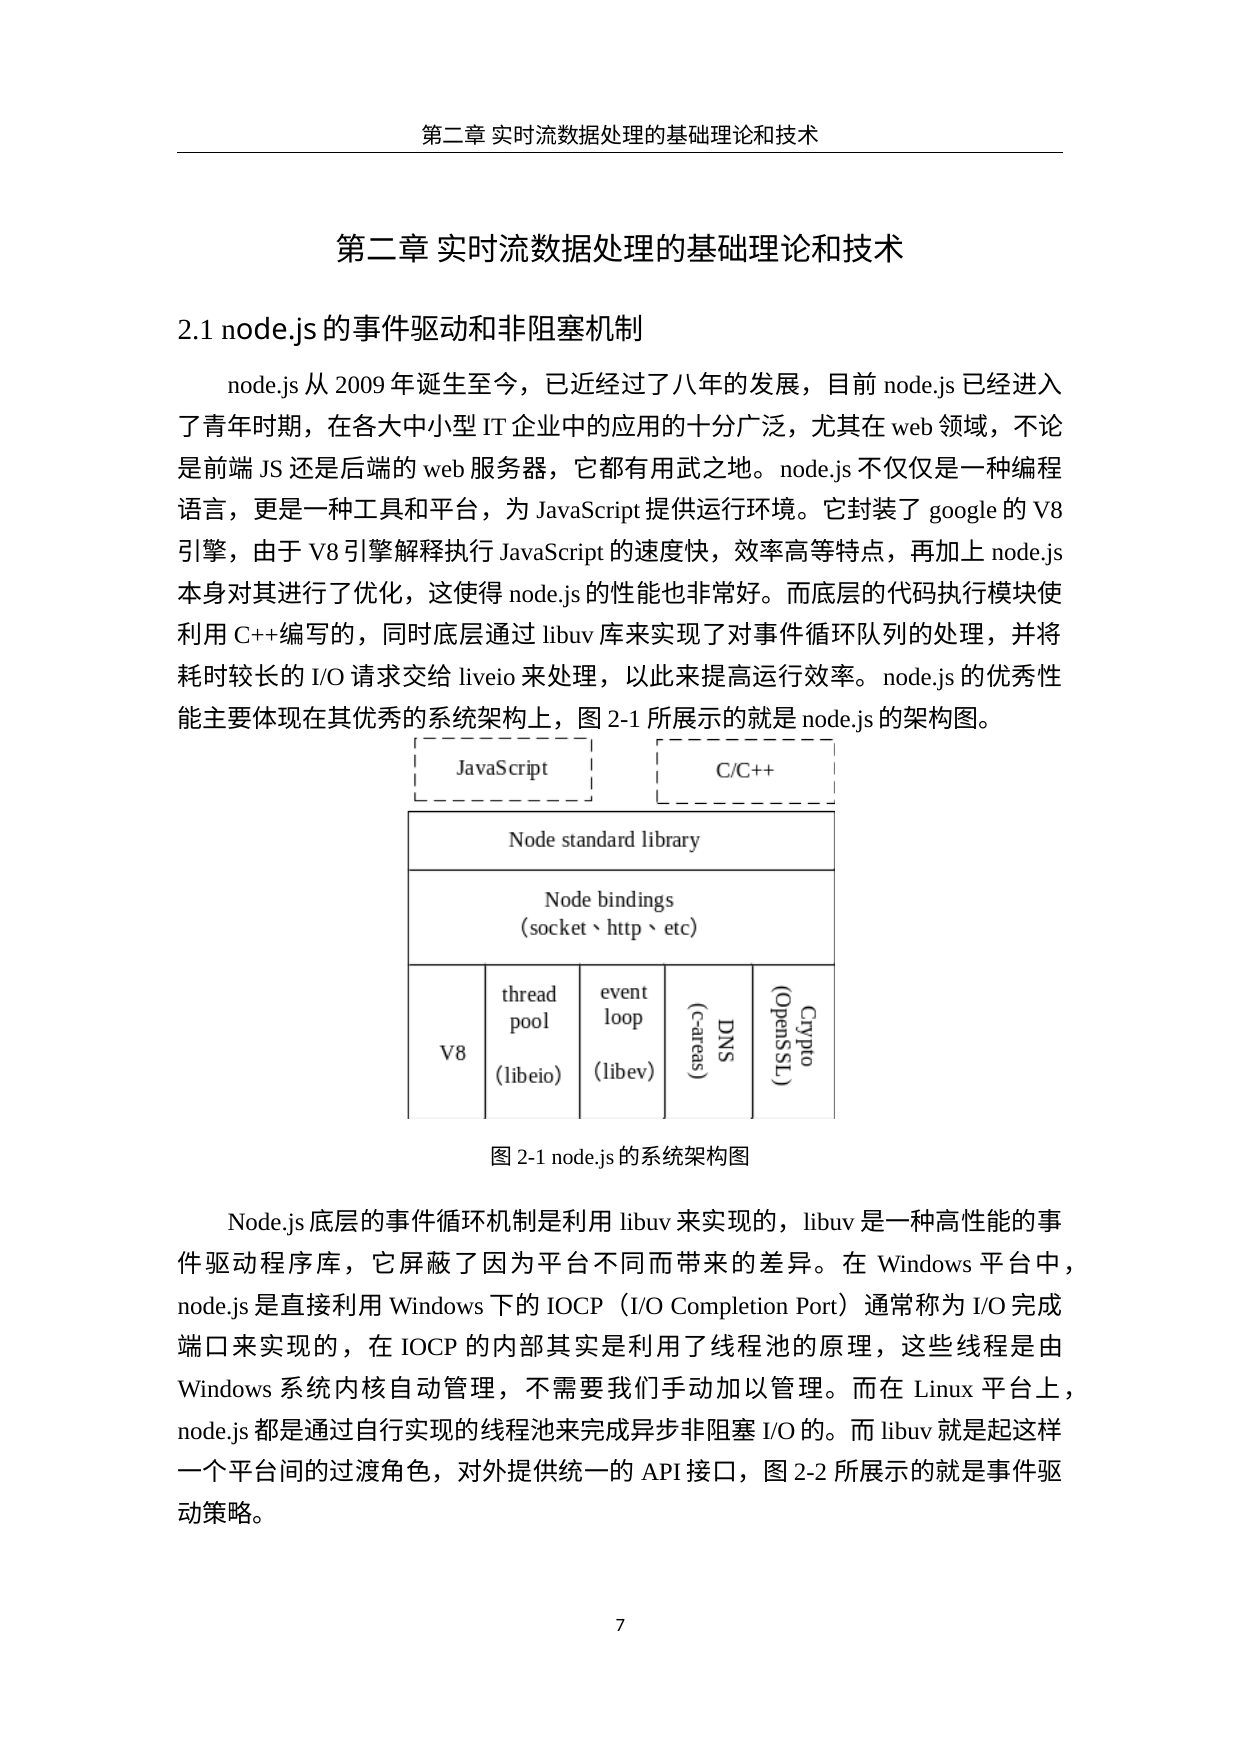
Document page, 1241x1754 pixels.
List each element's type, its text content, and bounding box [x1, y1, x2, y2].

text Node.js底层的事件循环机制是利用libuv来实现的，libuv是一种高性能的事件驱动程序库，它屏蔽了因为平台不同而带来的差异。在Windows平台中，node.js是直接利用Windows下的IOCP（I/O Completion Port）通常称为I/O完成端口来实现的，在IOCP的内部其实是利用了线程池的原理，这些线程是由Windows系统内核自动管理，不需要我们手动加以管理。而在Linux平台上，node.js都是通过自行实现的线程池来完成异步非阻塞I/O的。而libuv就是起这样一个平台间的过渡角色，对外提供统一的API接口，图2-2 所展示的就是事件驱动策略。 [177, 1197, 1063, 1531]
list 实时流数据处理的基础理论和技术 [177, 227, 1063, 269]
text node.js从2009年诞生至今，已近经过了八年的发展，目前node.js已经进入了青年时期，在各大中小型IT企业中的应用的十分广泛，尤其在web领域，不论是前端JS还是后端的web服务器，它都有用武之地。node.js不仅仅是一种编程语言，更是一种工具和平台，为JavaScript提供运行环境。它封装了google的V8引擎，由于V8引擎解释执行JavaScript的速度快，效率高等特点，再加上node.js本身对其进行了优化，这使得node.js的性能也非常好。而底层的代码执行模块使利用C++编写的，同时底层通过libuv库来实现了对事件循环队列的处理，并将耗时较长的I/O请求交给liveio来处理，以此来提高运行效率。node.js的优秀性能主要体现在其优秀的系统架构上，图2-1 所展示的就是node.js的架构图。 [177, 361, 1063, 736]
text 2.1 node.js的事件驱动和非阻塞机制 [177, 306, 1063, 348]
text 图2-1 node.js的系统架构图 [177, 1131, 1063, 1172]
